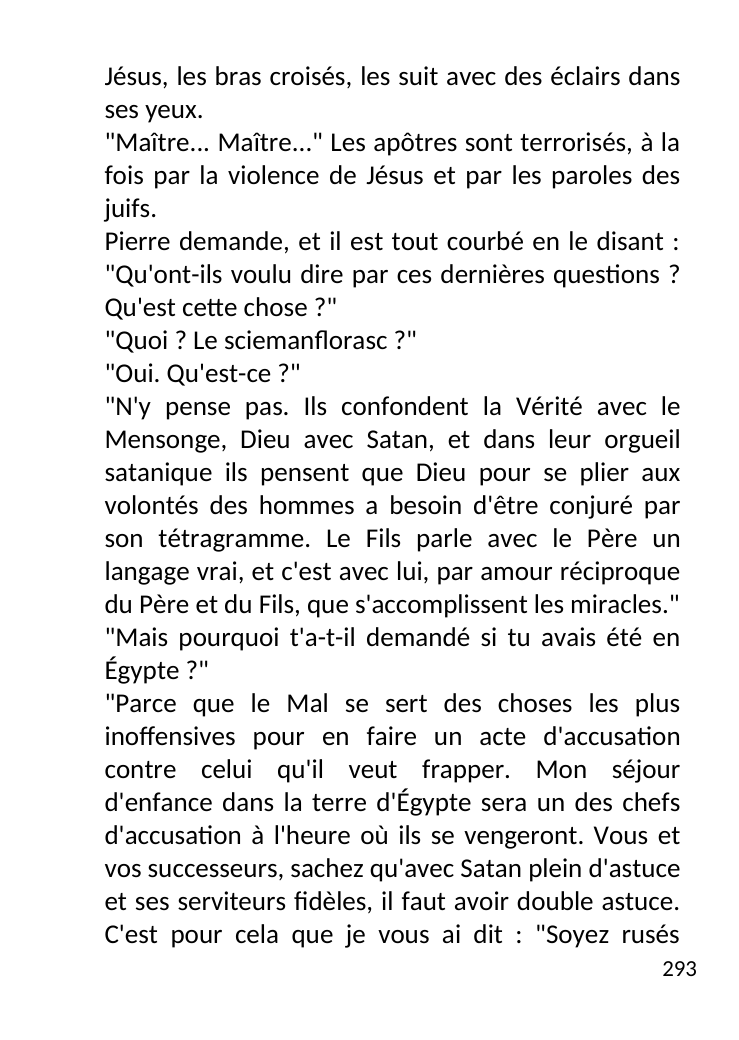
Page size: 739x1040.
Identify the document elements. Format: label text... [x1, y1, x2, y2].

text "N'y pense pas. Ils confondent la Vérité avec le Mensonge, Dieu avec Satan, et dans leur orgueil satanique ils pensent que Dieu pour se plier aux volontés des hommes a besoin d'être conjuré par son tétragramme. Le Fils parle avec le Père un langage vrai, et c'est avec lui, par amour réciproque du Père et du Fils, que s'accomplissent les miracles." [104, 389, 681, 620]
text "Quoi ? Le sciemanflorasc ?" [104, 323, 681, 356]
text Jésus, les bras croisés, les suit avec des éclairs dans ses yeux. [104, 59, 681, 125]
text "Maître... Maître..." Les apôtres sont terrorisés, à la fois par la violence de Jésus et par les paroles des juifs. [104, 125, 681, 224]
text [104, 686, 681, 951]
text "Oui. Qu'est-ce ?" [104, 356, 681, 389]
text "Mais pourquoi t'a-t-il demandé si tu avais été en Égypte ?" [104, 620, 681, 686]
text Pierre demande, et il est tout courbé en le disant : "Qu'ont-ils voulu dire par ces dernières questions ? Qu'est cette chose ?" [104, 224, 681, 323]
